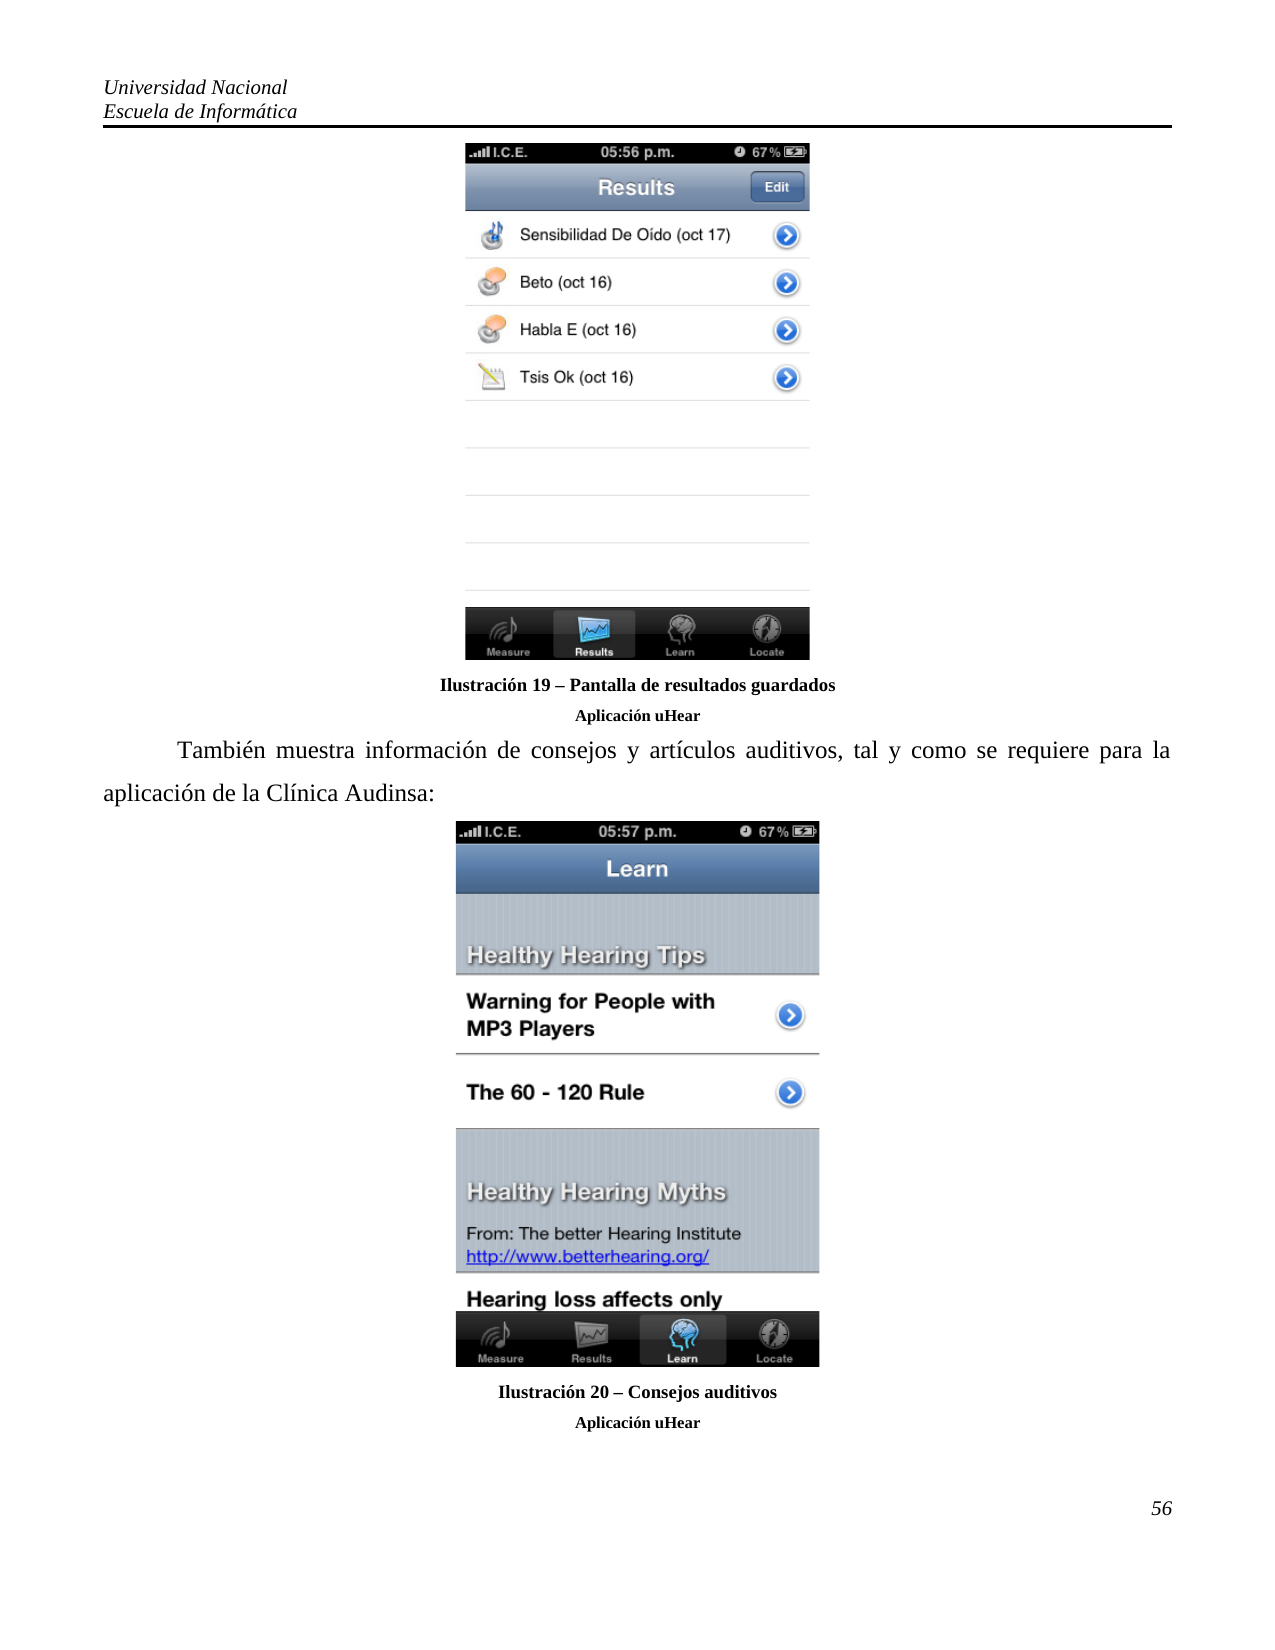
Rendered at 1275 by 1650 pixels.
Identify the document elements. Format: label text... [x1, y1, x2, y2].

text Ilustración 20 – Consejos auditivos [103, 1381, 1172, 1402]
text Ilustración 19 – Pantalla de resultados guardados [103, 674, 1172, 695]
text Aplicación uHear [103, 706, 1172, 725]
text Aplicación uHear [103, 1413, 1172, 1432]
text También muestra información de consejos y artículos auditivos, tal y como se requiere para la aplicación de la Clínica Audinsa: [103, 735, 1172, 807]
picture [465, 143, 810, 660]
picture [455, 821, 820, 1367]
